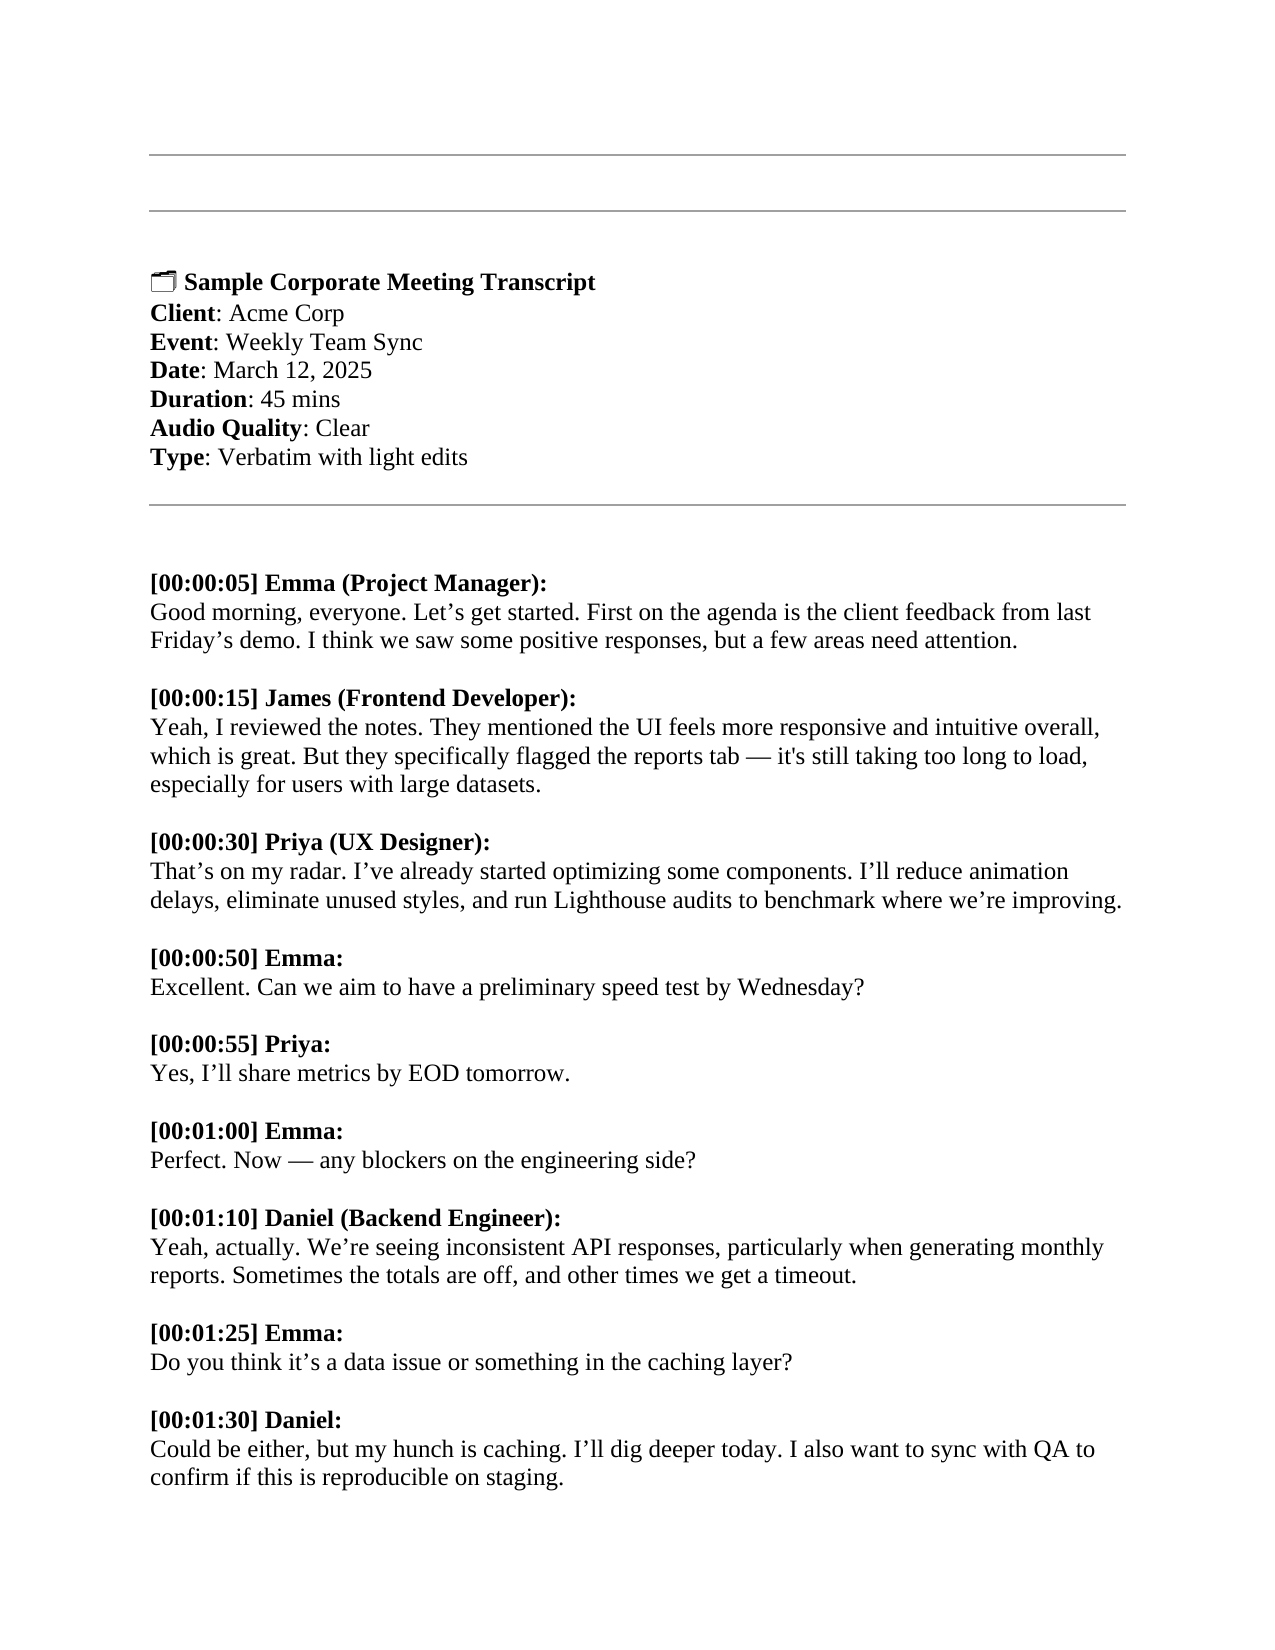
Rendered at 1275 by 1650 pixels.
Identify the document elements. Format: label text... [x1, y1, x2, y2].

text [00:00:05] Emma (Project Manager): Good morning, everyone. Let’s get started. First on the agenda is the client feedback from last Friday’s demo. I think we saw some positive responses, but a few areas need attention. [150, 568, 1125, 654]
text [00:01:00] Emma: Perfect. Now — any blockers on the engineering side? [150, 1116, 1125, 1174]
text [00:00:55] Priya: Yes, I’ll share metrics by EOD tomorrow. [150, 1029, 1125, 1087]
text [00:01:30] Daniel: Could be either, but my hunch is caching. I’ll dig deeper today. I also want to sync with QA to confirm if this is reproducible on staging. [150, 1405, 1125, 1491]
text [00:00:30] Priya (UX Designer): That’s on my radar. I’ve already started optimizing some components. I’ll reduce animation delays, eliminate unused styles, and run Lighthouse audits to benchmark where we’re improving. [150, 827, 1125, 914]
text 🗂️ Sample Corporate Meeting Transcript Client: Acme Corp Event: Weekly Team Sync Date: March 12, 2025 Duration: 45 mins Audio Quality: Clear Type: Verbatim with light edits [150, 264, 1125, 470]
text [00:00:50] Emma: Excellent. Can we aim to have a preliminary speed test by Wednesday? [150, 943, 1125, 1000]
text [00:01:25] Emma: Do you think it’s a data issue or something in the caching layer? [150, 1318, 1125, 1376]
text [00:01:10] Daniel (Backend Engineer): Yeah, actually. We’re seeing inconsistent API responses, particularly when generating monthly reports. Sometimes the totals are off, and other times we get a timeout. [150, 1203, 1125, 1289]
text [00:00:15] James (Frontend Developer): Yeah, I reviewed the notes. They mentioned the UI feels more responsive and intuitive overall, which is great. But they specifically flagged the reports tab — it's still taking too long to load, especially for users with large datasets. [150, 683, 1125, 798]
